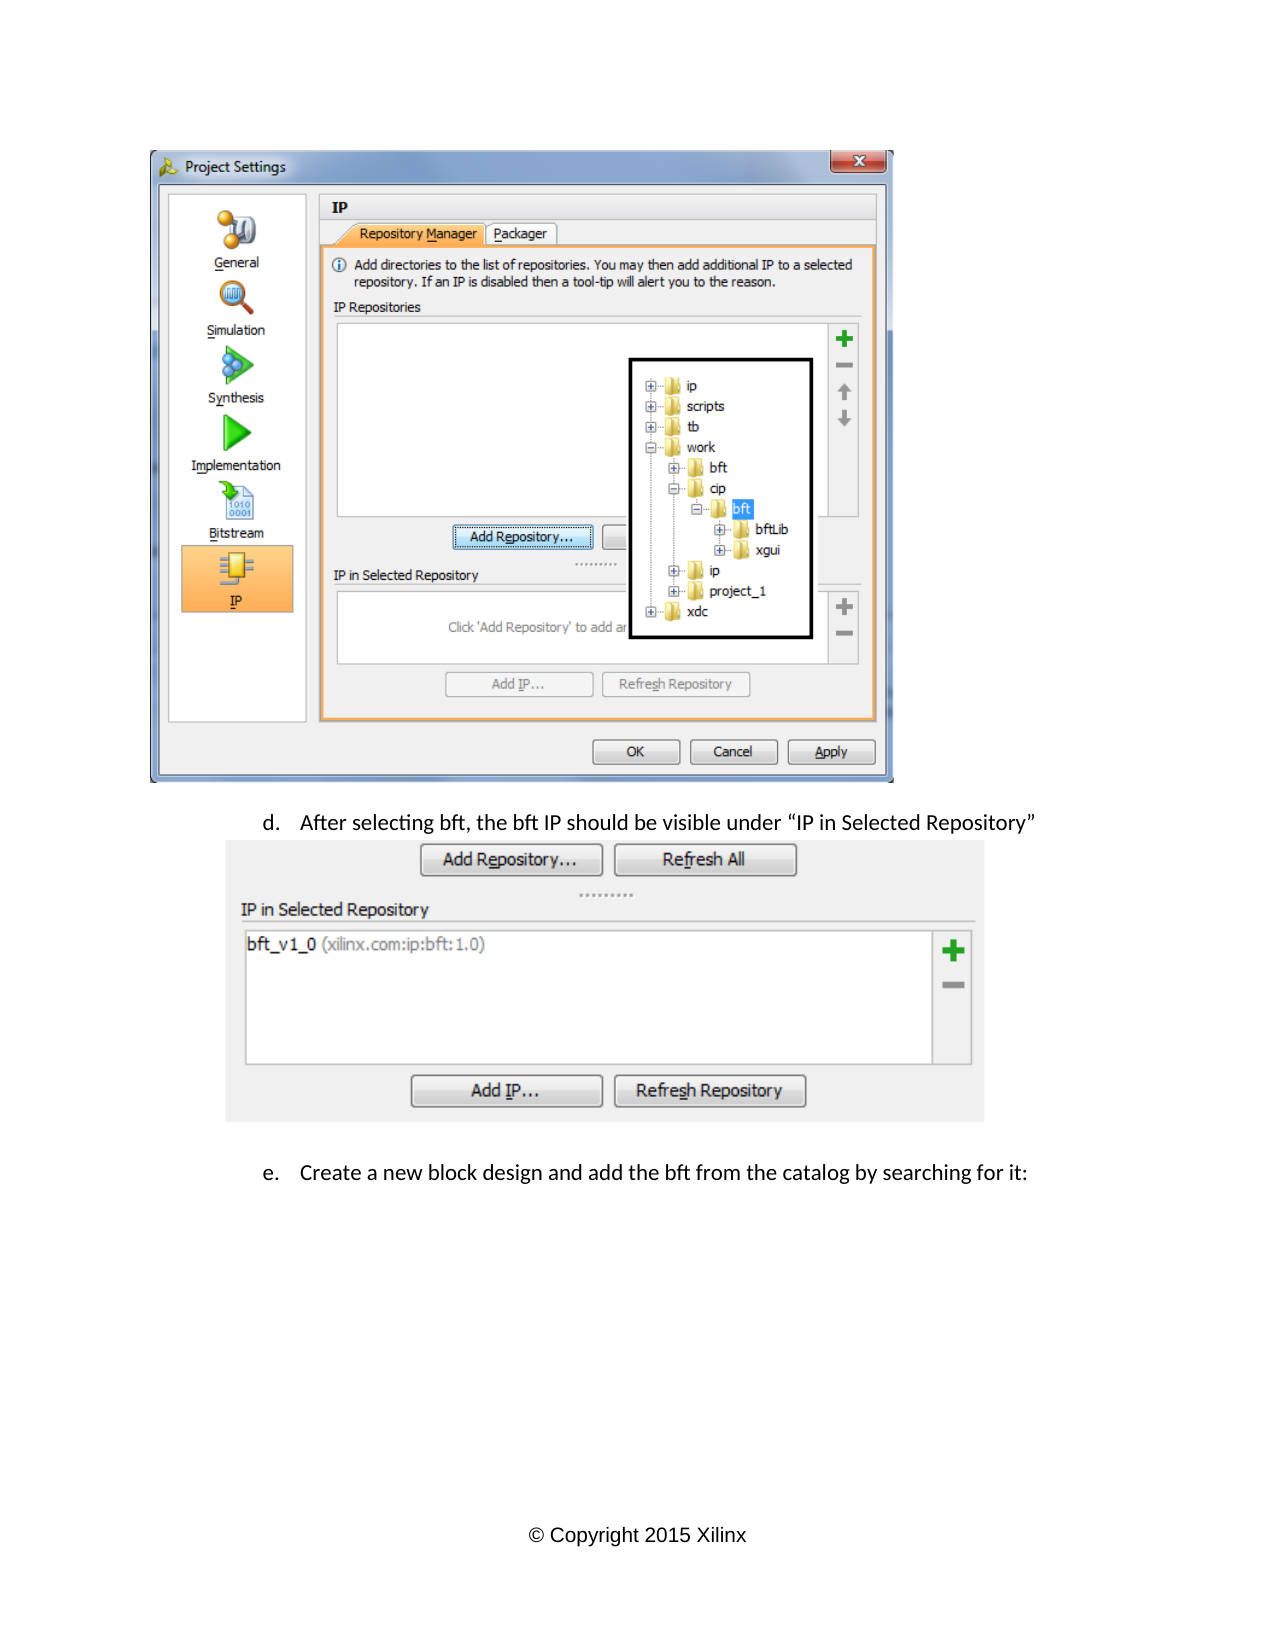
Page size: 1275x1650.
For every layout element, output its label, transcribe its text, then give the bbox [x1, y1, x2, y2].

list After selecting bft, the bft IP should be visible under “IP in Selected Repository” [262, 808, 1125, 836]
picture [225, 840, 985, 1122]
list Create a new block design and add the bft from the catalog by searching for it: [262, 1158, 1125, 1186]
picture [150, 150, 894, 783]
